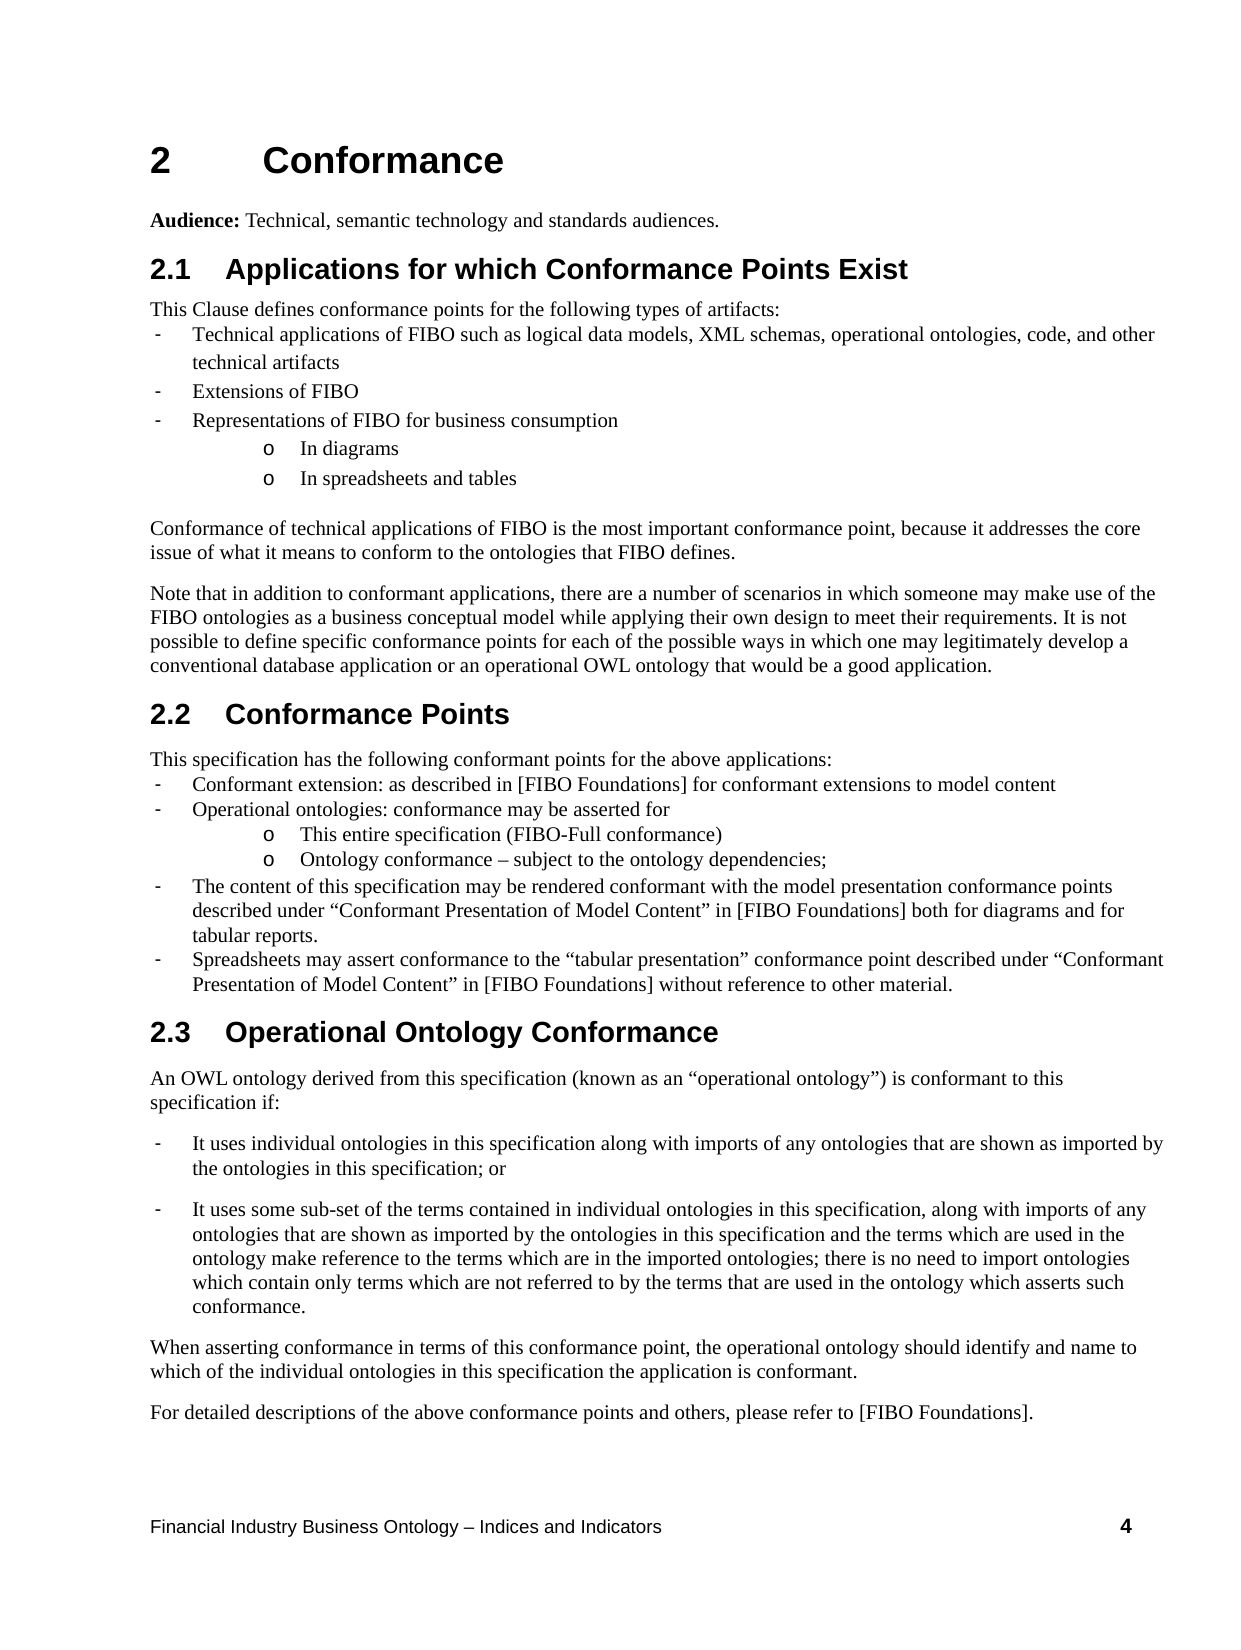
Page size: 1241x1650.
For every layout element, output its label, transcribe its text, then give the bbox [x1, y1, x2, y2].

list Representations of FIBO for business consumption [154, 407, 1165, 432]
list Conformant extension: as described in [FIBO Foundations] for conformant extensions to model content [154, 771, 1165, 796]
subtitle Conformance [150, 138, 1165, 181]
subtitle 2.2 Conformance Points [150, 697, 1165, 730]
text Audience: Technical, semantic technology and standards audiences. [150, 208, 1165, 232]
list The content of this specification may be rendered conformant with the model presentation conformance points described under “Conformant Presentation of Model Content” in [FIBO Foundations] both for diagrams and for tabular reports. [154, 873, 1165, 947]
text For detailed descriptions of the above conformance points and others, please refer to [FIBO Foundations]. [150, 1399, 1165, 1424]
text Note that in addition to conformant applications, there are a number of scenarios in which someone may make use of the FIBO ontologies as a business conceptual model while applying their own design to meet their requirements. It is not possible to define specific conformance points for each of the possible ways in which one may legitimately develop a conventional database application or an operational OWL ontology that would be a good application. [150, 581, 1165, 677]
list Operational ontologies: conformance may be asserted for [154, 796, 1165, 822]
text This Clause defines conformance points for the following types of artifacts: [150, 297, 1165, 321]
list Technical applications of FIBO such as logical data models, XML schemas, operational ontologies, code, and other technical artifacts [154, 321, 1165, 374]
list It uses some sub-set of the terms contained in individual ontologies in this specification, along with imports of any ontologies that are shown as imported by the ontologies in this specification and the terms which are used in the ontology make reference to the terms which are in the imported ontologies; there is no need to import ontologies which contain only terms which are not referred to by the terms that are used in the ontology which asserts such conformance. [154, 1197, 1165, 1318]
text An OWL ontology derived from this specification (known as an “operational ontology”) is conformant to this specification if: [150, 1066, 1165, 1114]
text Conformance of technical applications of FIBO is the most important conformance point, because it addresses the core issue of what it means to conform to the ontologies that FIBO defines. [150, 516, 1165, 564]
text When asserting conformance in terms of this conformance point, the operational ontology should identify and name to which of the individual ontologies in this specification the application is conformant. [150, 1335, 1165, 1383]
subtitle 2.1 Applications for which Conformance Points Exist [150, 252, 1165, 285]
list Ontology conformance – subject to the ontology dependencies; [262, 847, 1165, 873]
subtitle 2.3 Operational Ontology Conformance [150, 1016, 1165, 1049]
text This specification has the following conformant points for the above applications: [150, 747, 1165, 771]
list It uses individual ontologies in this specification along with imports of any ontologies that are shown as imported by the ontologies in this specification; or [154, 1131, 1165, 1180]
list Extensions of FIBO [154, 378, 1165, 403]
list Spreadsheets may assert conformance to the “tabular presentation” conformance point described under “Conformant Presentation of Model Content” in [FIBO Foundations] without reference to other material. [154, 947, 1165, 996]
list In spreadsheets and tables [262, 466, 1165, 491]
list This entire specification (FIBO-Full conformance) [262, 822, 1165, 847]
list In diagrams [262, 436, 1165, 462]
